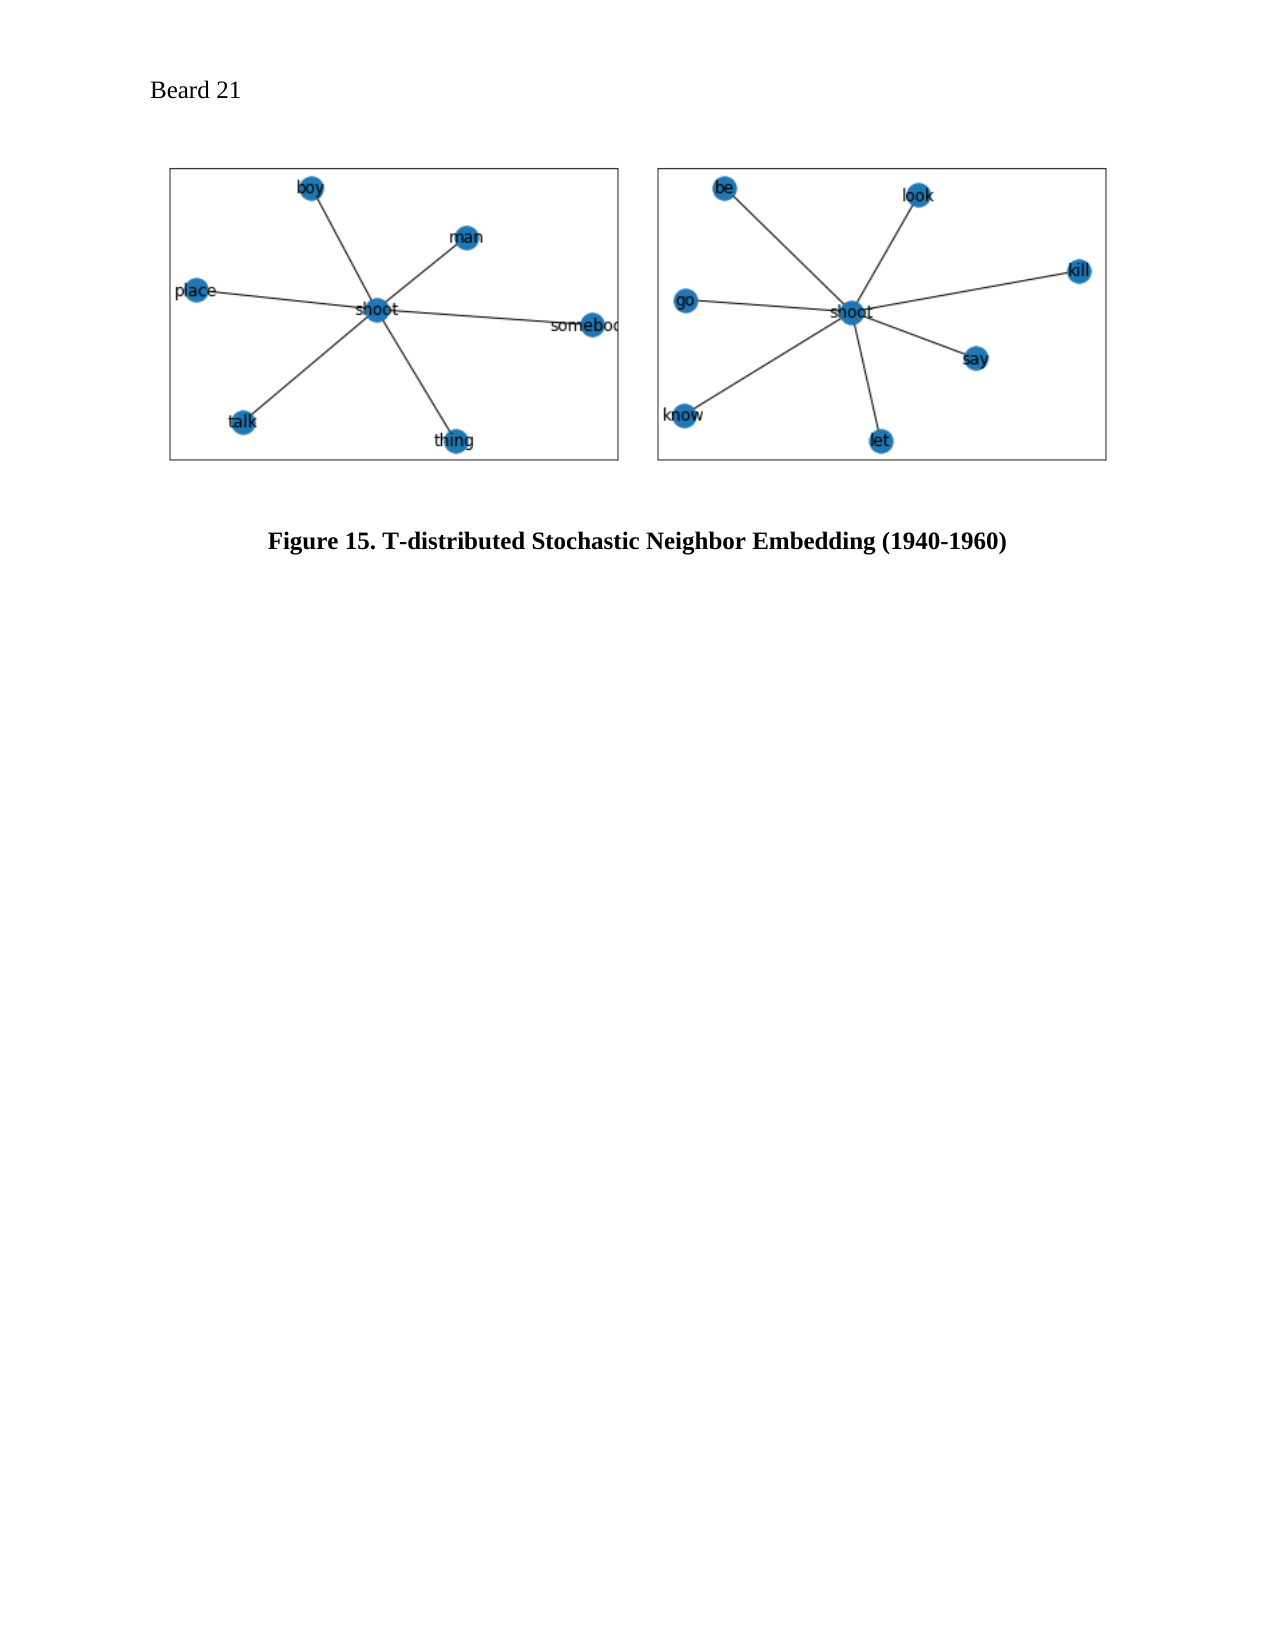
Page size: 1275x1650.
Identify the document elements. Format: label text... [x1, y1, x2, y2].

picture [648, 160, 1114, 469]
table_cell [150, 150, 637, 483]
table_header Figure 15. T-distributed Stochastic Neighbor Embedding (1940-1960) [150, 516, 1125, 566]
picture [161, 160, 627, 469]
table_cell [638, 150, 1125, 483]
